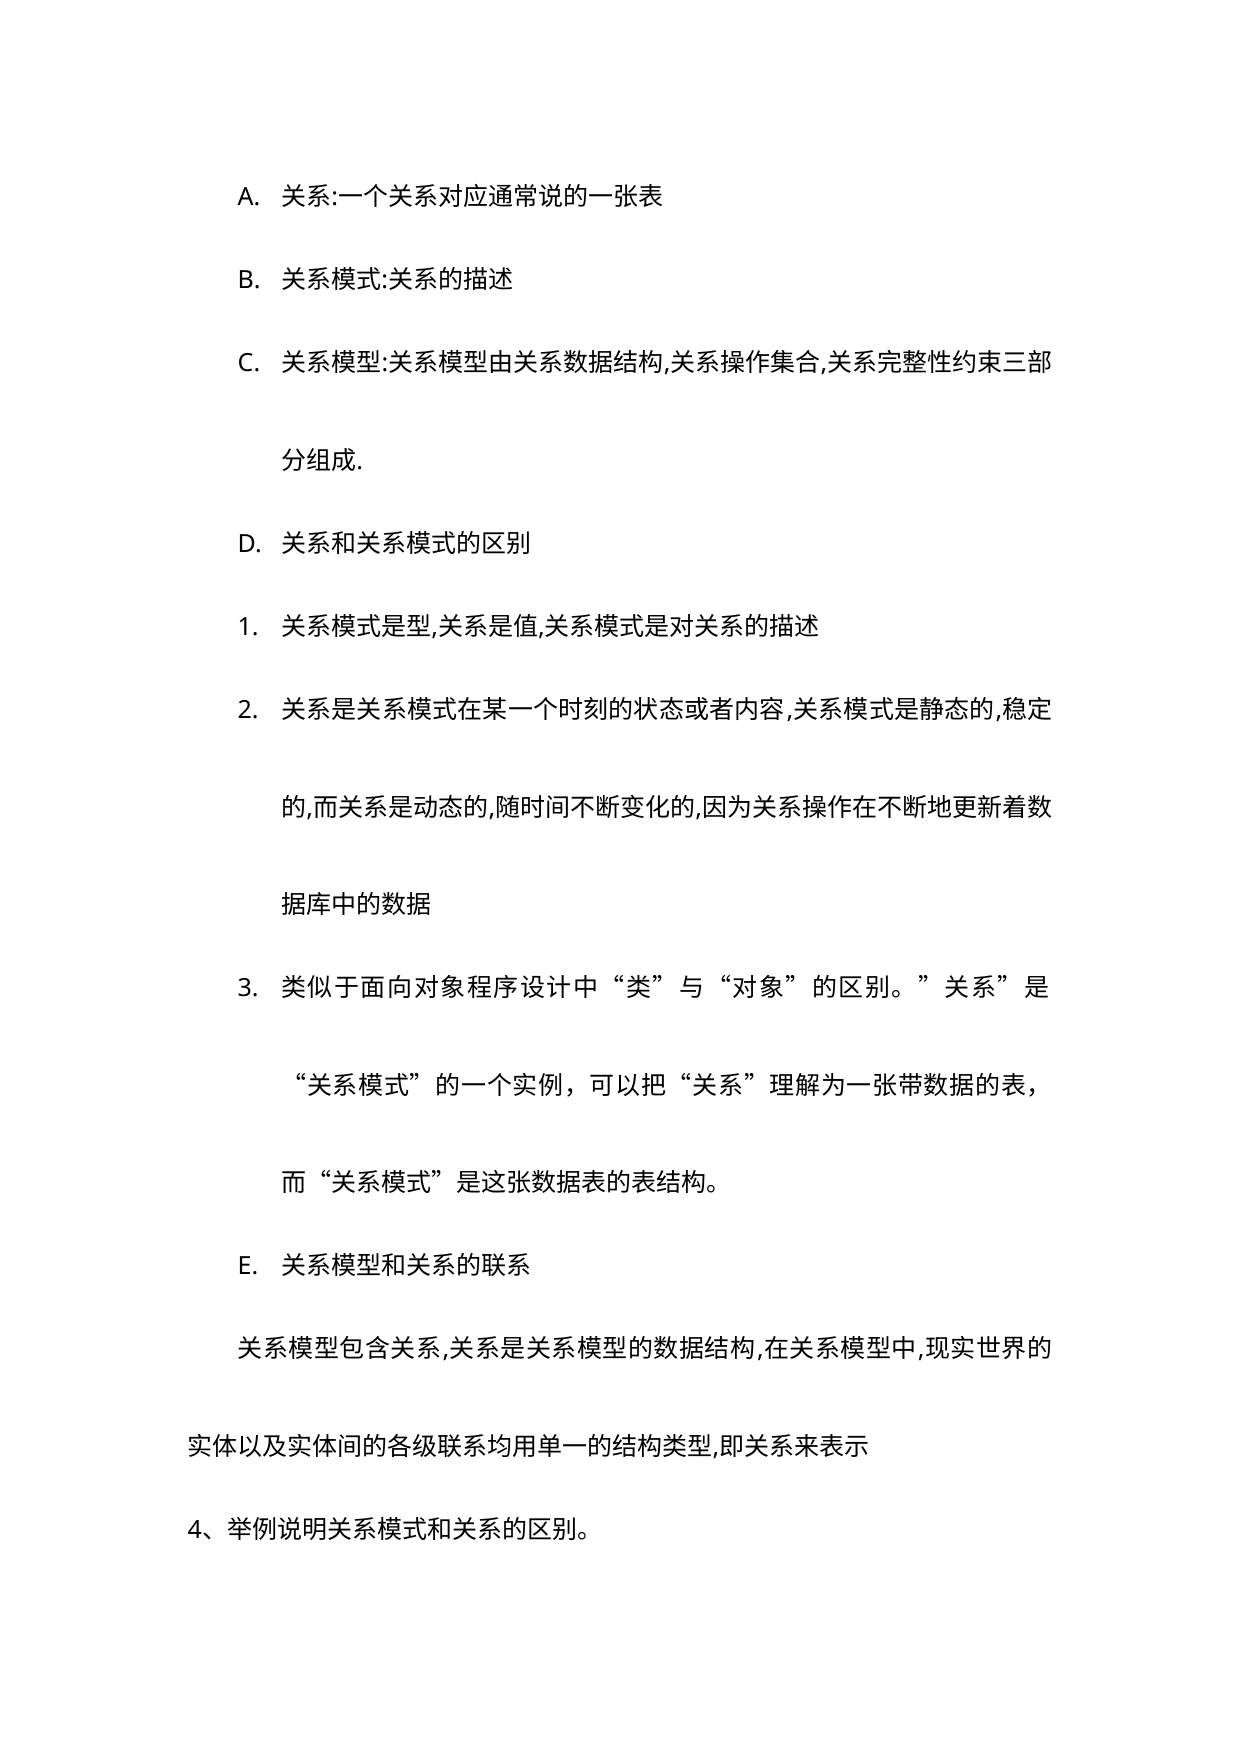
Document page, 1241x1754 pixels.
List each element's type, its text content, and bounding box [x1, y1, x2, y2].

text 关系模型包含关系,关系是关系模型的数据结构,在关系模型中,现实世界的实体以及实体间的各级联系均用单一的结构类型,即关系来表示 [187, 1314, 1053, 1477]
list 关系模式:关系的描述 [237, 245, 1053, 310]
text 4、举例说明关系模式和关系的区别。 [187, 1495, 1053, 1560]
list 关系是关系模式在某一个时刻的状态或者内容,关系模式是静态的,稳定的,而关系是动态的,随时间不断变化的,因为关系操作在不断地更新着数据库中的数据 [237, 675, 1053, 935]
list 关系模型:关系模型由关系数据结构,关系操作集合,关系完整性约束三部分组成. [237, 328, 1053, 491]
list 关系模型和关系的联系 [237, 1231, 1053, 1296]
list 类似于面向对象程序设计中“类”与“对象”的区别。”关系”是“关系模式”的一个实例，可以把“关系”理解为一张带数据的表，而“关系模式”是这张数据表的表结构。 [237, 953, 1053, 1213]
list 关系:一个关系对应通常说的一张表 [237, 162, 1053, 227]
list 关系和关系模式的区别 [237, 509, 1053, 574]
list 关系模式是型,关系是值,关系模式是对关系的描述 [237, 592, 1053, 657]
